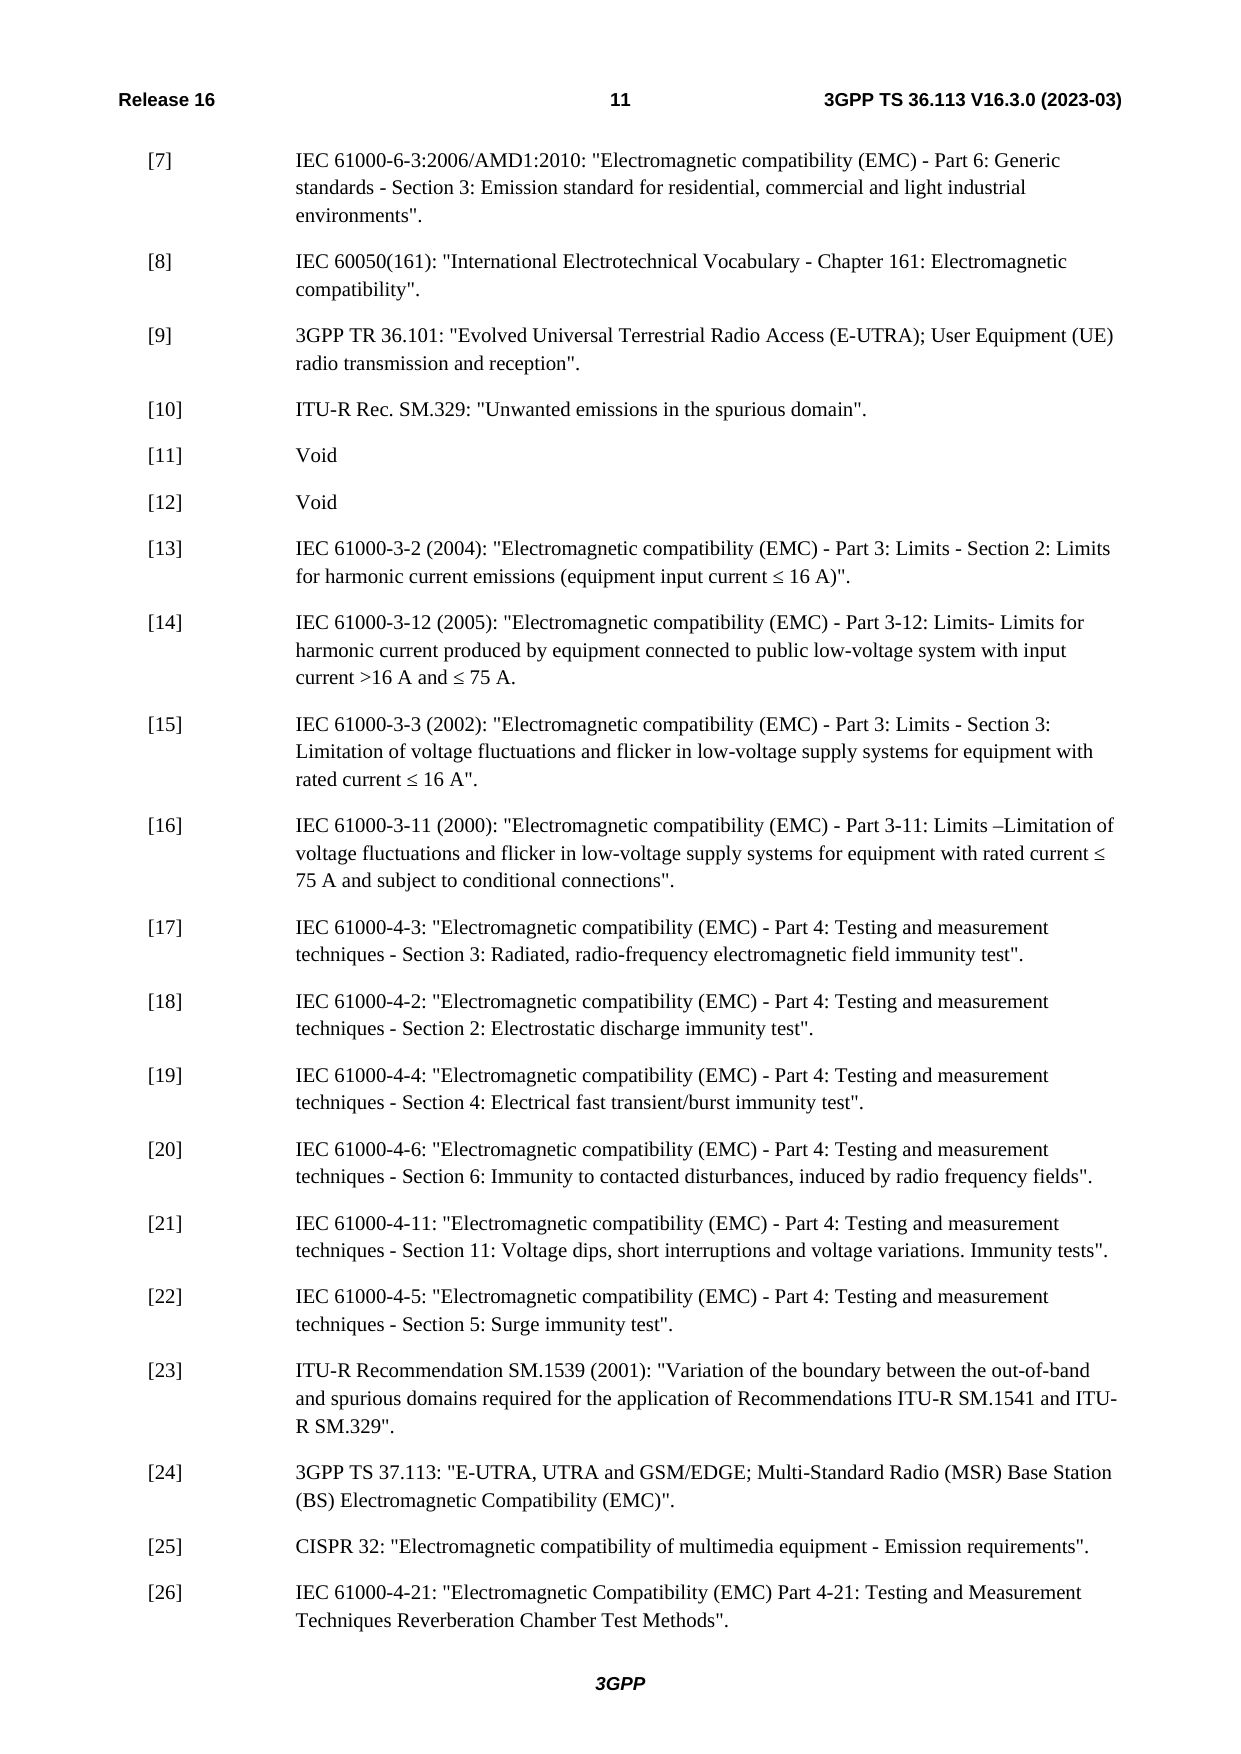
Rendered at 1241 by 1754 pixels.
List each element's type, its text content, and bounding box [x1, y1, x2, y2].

text [12] Void [148, 490, 1122, 514]
text [13] IEC 61000-3-2 (2004): "Electromagnetic compatibility (EMC) - Part 3: Limits - Section 2: Limits for harmonic current emissions (equipment input current ≤ 16 A)". [148, 536, 1122, 588]
text [17] IEC 61000-4-3: "Electromagnetic compatibility (EMC) - Part 4: Testing and measurement techniques - Section 3: Radiated, radio-frequency electromagnetic field immunity test". [148, 915, 1122, 966]
text [15] IEC 61000-3-3 (2002): "Electromagnetic compatibility (EMC) - Part 3: Limits - Section 3: Limitation of voltage fluctuations and flicker in low-voltage supply systems for equipment with rated current ≤ 16 A". [148, 712, 1122, 791]
text [10] ITU-R Rec. SM.329: "Unwanted emissions in the spurious domain". [148, 397, 1122, 421]
text [9] 3GPP TR 36.101: "Evolved Universal Terrestrial Radio Access (E-UTRA); User Equipment (UE) radio transmission and reception". [148, 323, 1122, 375]
text [7] IEC 61000-6-3:2006/AMD1:2010: "Electromagnetic compatibility (EMC) - Part 6: Generic standards - Section 3: Emission standard for residential, commercial and light industrial environments". [148, 147, 1122, 227]
text [14] IEC 61000-3-12 (2005): "Electromagnetic compatibility (EMC) - Part 3-12: Limits- Limits for harmonic current produced by equipment connected to public low-voltage system with input current >16 A and ≤ 75 A. [148, 610, 1122, 689]
text [20] IEC 61000-4-6: "Electromagnetic compatibility (EMC) - Part 4: Testing and measurement techniques - Section 6: Immunity to contacted disturbances, induced by radio frequency fields". [148, 1137, 1122, 1188]
text [22] IEC 61000-4-5: "Electromagnetic compatibility (EMC) - Part 4: Testing and measurement techniques - Section 5: Surge immunity test". [148, 1284, 1122, 1336]
text [24] 3GPP TS 37.113: "E-UTRA, UTRA and GSM/EDGE; Multi-Standard Radio (MSR) Base Station (BS) Electromagnetic Compatibility (EMC)". [148, 1460, 1122, 1512]
text [16] IEC 61000-3-11 (2000): "Electromagnetic compatibility (EMC) - Part 3-11: Limits –Limitation of voltage fluctuations and flicker in low-voltage supply systems for equipment with rated current ≤ 75 A and subject to conditional connections". [148, 813, 1122, 892]
text [26] IEC 61000-4-21: "Electromagnetic Compatibility (EMC) Part 4-21: Testing and Measurement Techniques Reverberation Chamber Test Methods". [148, 1580, 1122, 1632]
text [8] IEC 60050(161): "International Electrotechnical Vocabulary - Chapter 161: Electromagnetic compatibility". [148, 249, 1122, 301]
text [21] IEC 61000-4-11: "Electromagnetic compatibility (EMC) - Part 4: Testing and measurement techniques - Section 11: Voltage dips, short interruptions and voltage variations. Immunity tests". [148, 1211, 1122, 1262]
text [25] CISPR 32: "Electromagnetic compatibility of multimedia equipment - Emission requirements". [148, 1534, 1122, 1558]
text [19] IEC 61000-4-4: "Electromagnetic compatibility (EMC) - Part 4: Testing and measurement techniques - Section 4: Electrical fast transient/burst immunity test". [148, 1063, 1122, 1114]
text [18] IEC 61000-4-2: "Electromagnetic compatibility (EMC) - Part 4: Testing and measurement techniques - Section 2: Electrostatic discharge immunity test". [148, 989, 1122, 1040]
text [11] Void [148, 443, 1122, 467]
text [23] ITU-R Recommendation SM.1539 (2001): "Variation of the boundary between the out-of-band and spurious domains required for the application of Recommendations ITU-R SM.1541 and ITU-R SM.329". [148, 1358, 1122, 1438]
